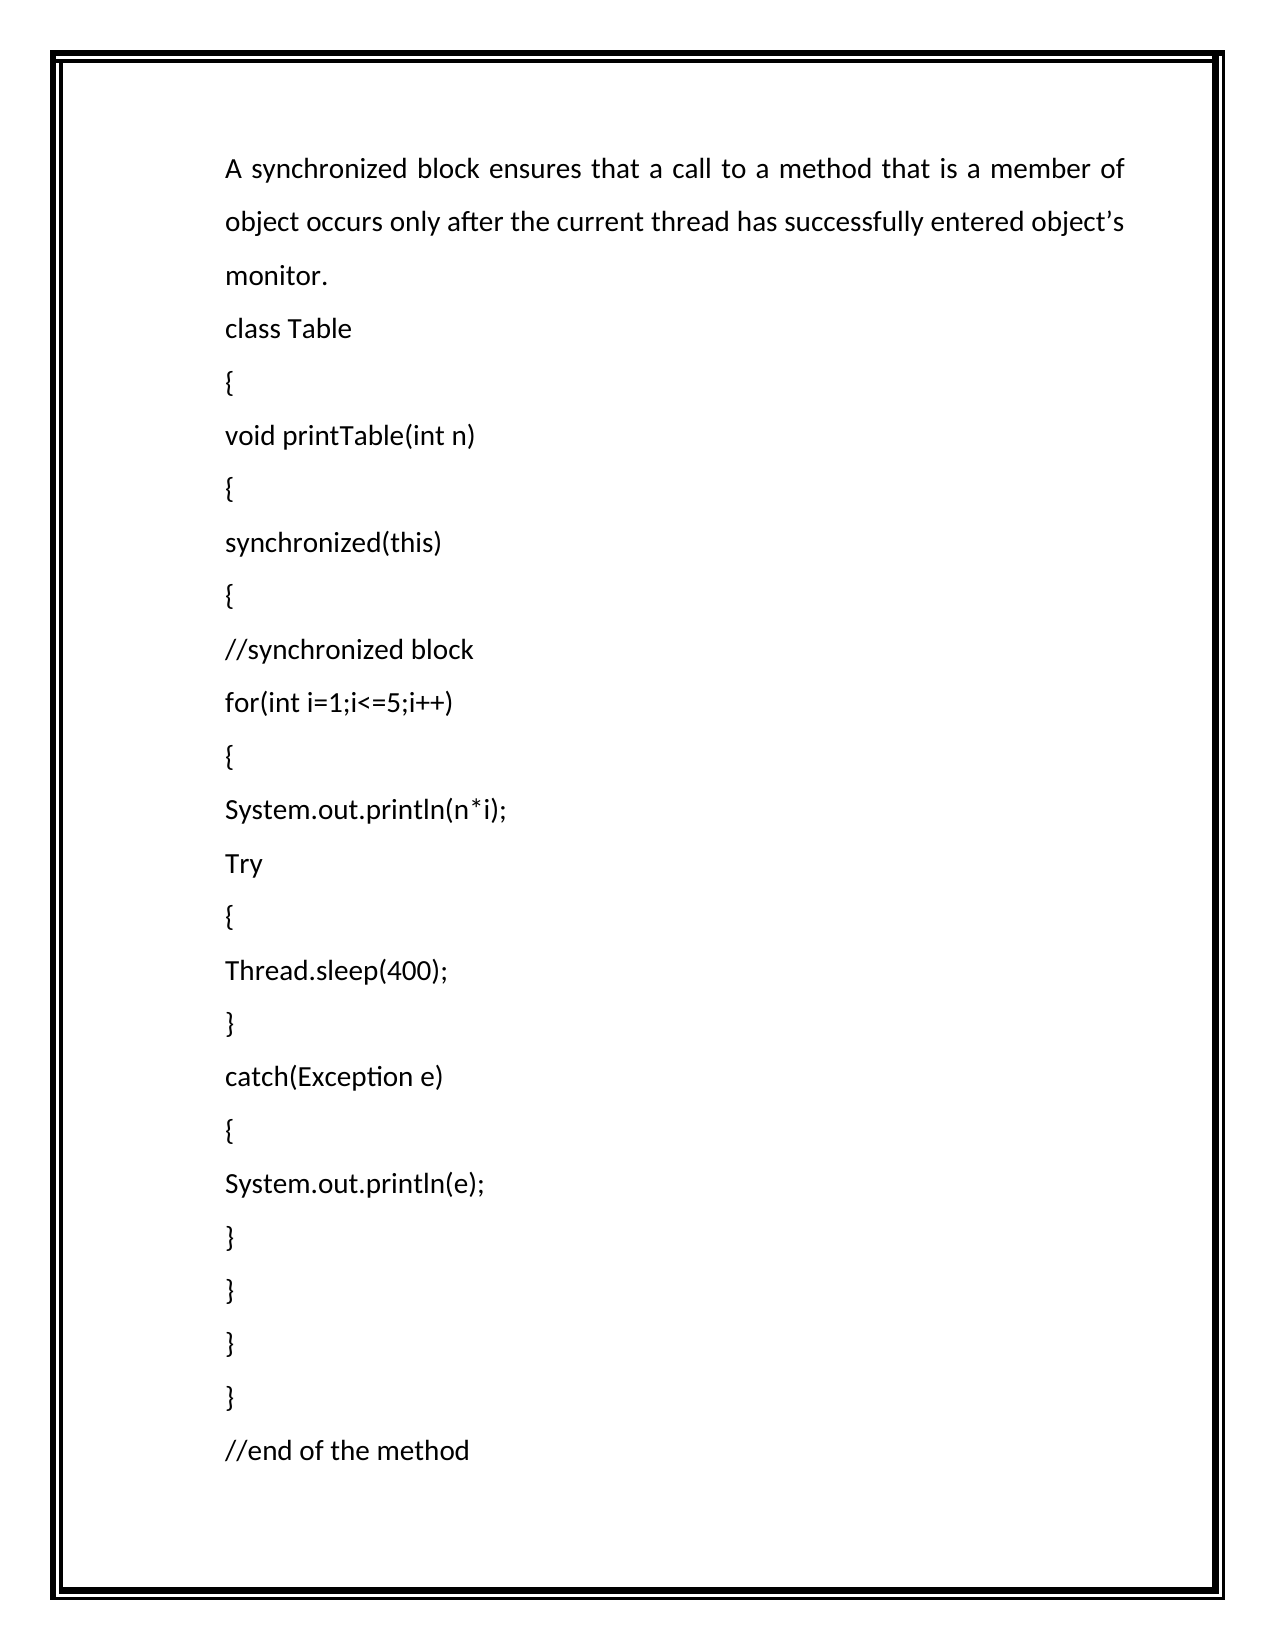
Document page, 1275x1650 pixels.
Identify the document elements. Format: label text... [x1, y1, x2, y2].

text class Table [225, 310, 1125, 346]
text { [225, 738, 1125, 773]
text synchronized(this) [225, 524, 1125, 560]
text Thread.sleep(400); [225, 952, 1125, 987]
text { [225, 364, 1125, 399]
text //synchronized block [225, 631, 1125, 667]
text for(int i=1;i<=5;i++) [225, 684, 1125, 720]
text //end of the method [225, 1432, 1125, 1468]
text { [225, 471, 1125, 506]
text } [225, 1219, 1125, 1254]
text { [225, 898, 1125, 934]
text } [225, 1272, 1125, 1308]
text System.out.println(e); [225, 1165, 1125, 1201]
text Try [225, 845, 1125, 880]
text } [225, 1005, 1125, 1041]
text void printTable(int n) [225, 417, 1125, 453]
text catch(Exception e) [225, 1058, 1125, 1094]
text } [225, 1326, 1125, 1361]
text { [225, 577, 1125, 613]
text { [225, 1112, 1125, 1147]
text } [225, 1379, 1125, 1415]
text System.out.println(n*i); [225, 791, 1125, 827]
text A synchronized block ensures that a call to a method that is a member of object occurs only after the current thread has successfully entered object’s monitor. [225, 150, 1125, 292]
